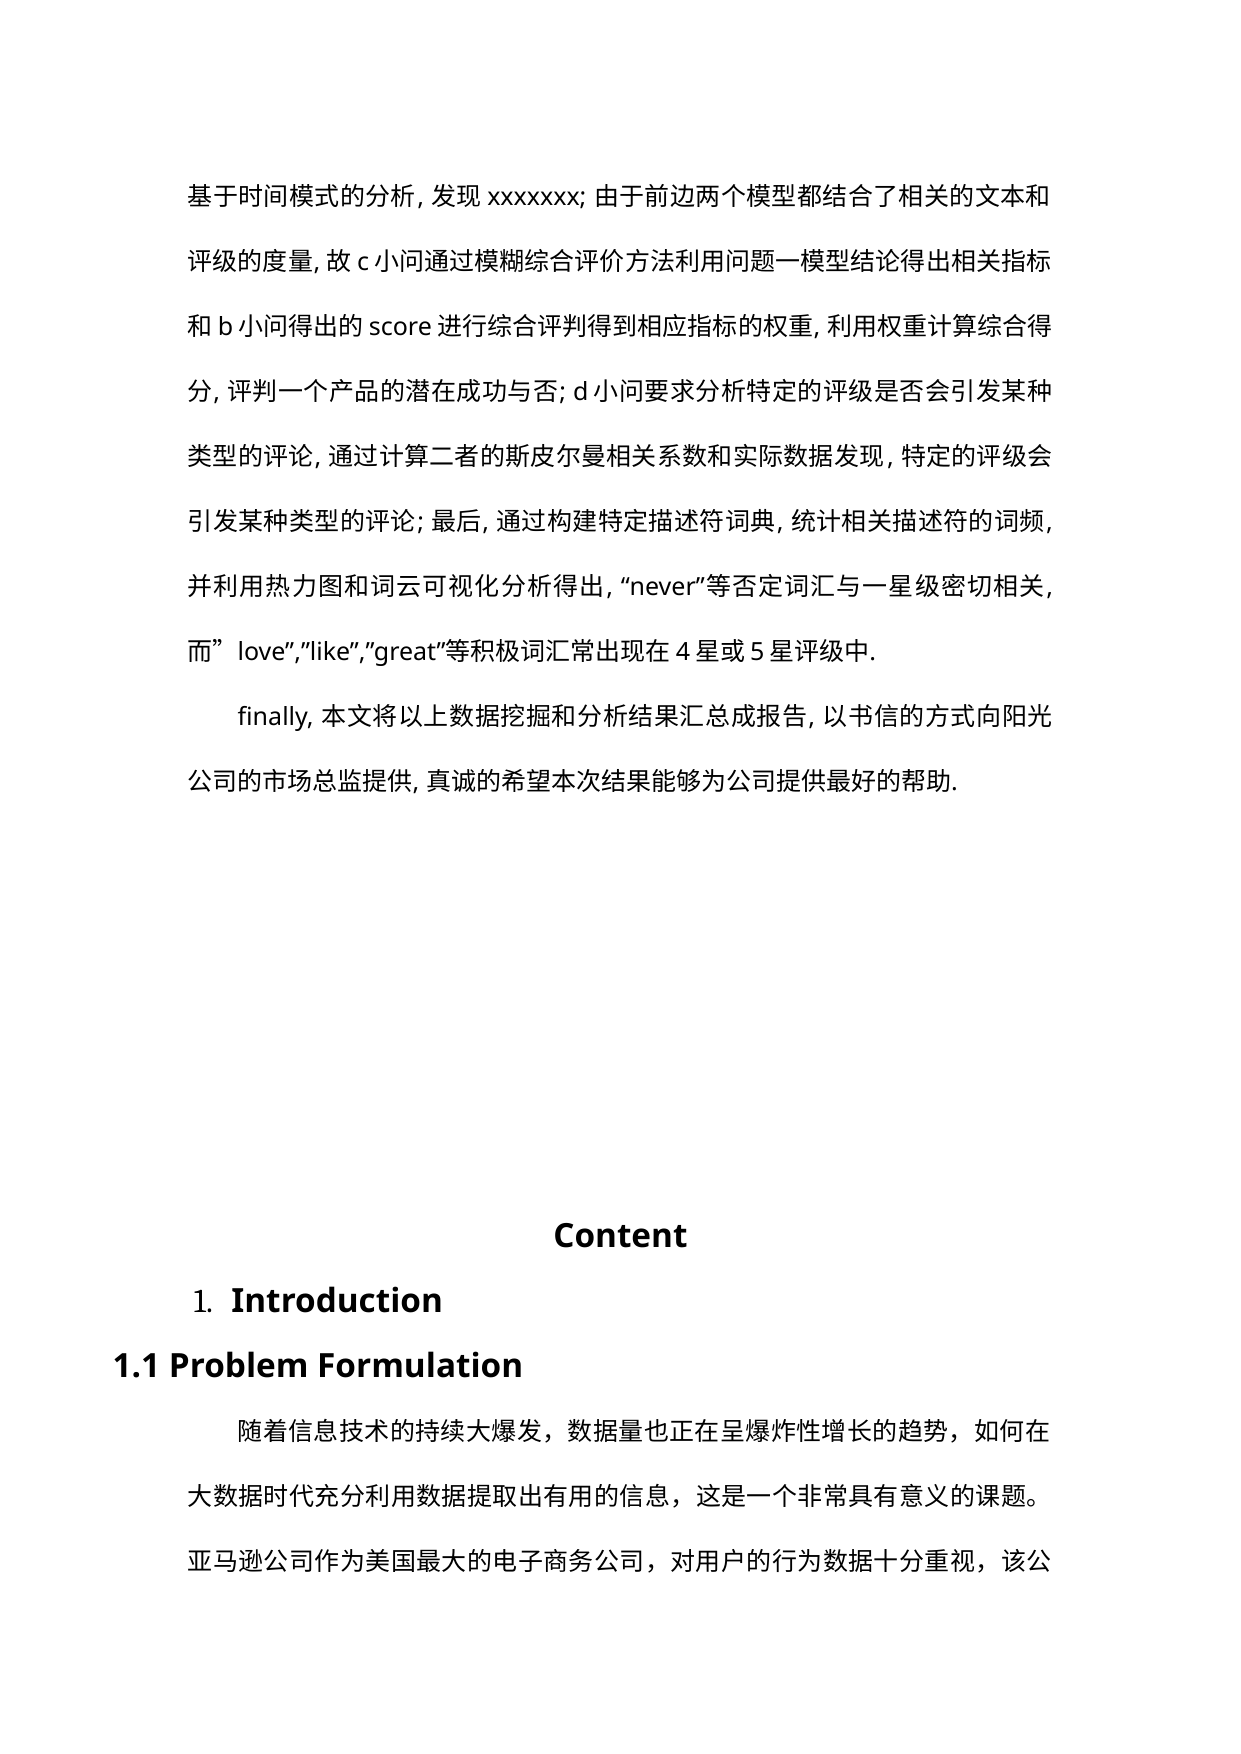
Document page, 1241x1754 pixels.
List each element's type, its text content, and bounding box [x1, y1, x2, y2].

list Introduction [194, 1267, 1053, 1332]
text 1.1 Problem Formulation [112, 1332, 1053, 1397]
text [187, 162, 1053, 682]
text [187, 1397, 1053, 1592]
text Content [187, 1202, 1053, 1267]
text finally, 本文将以上数据挖掘和分析结果汇总成报告, 以书信的方式向阳光公司的市场总监提供, 真诚的希望本次结果能够为公司提供最好的帮助. [187, 682, 1053, 812]
